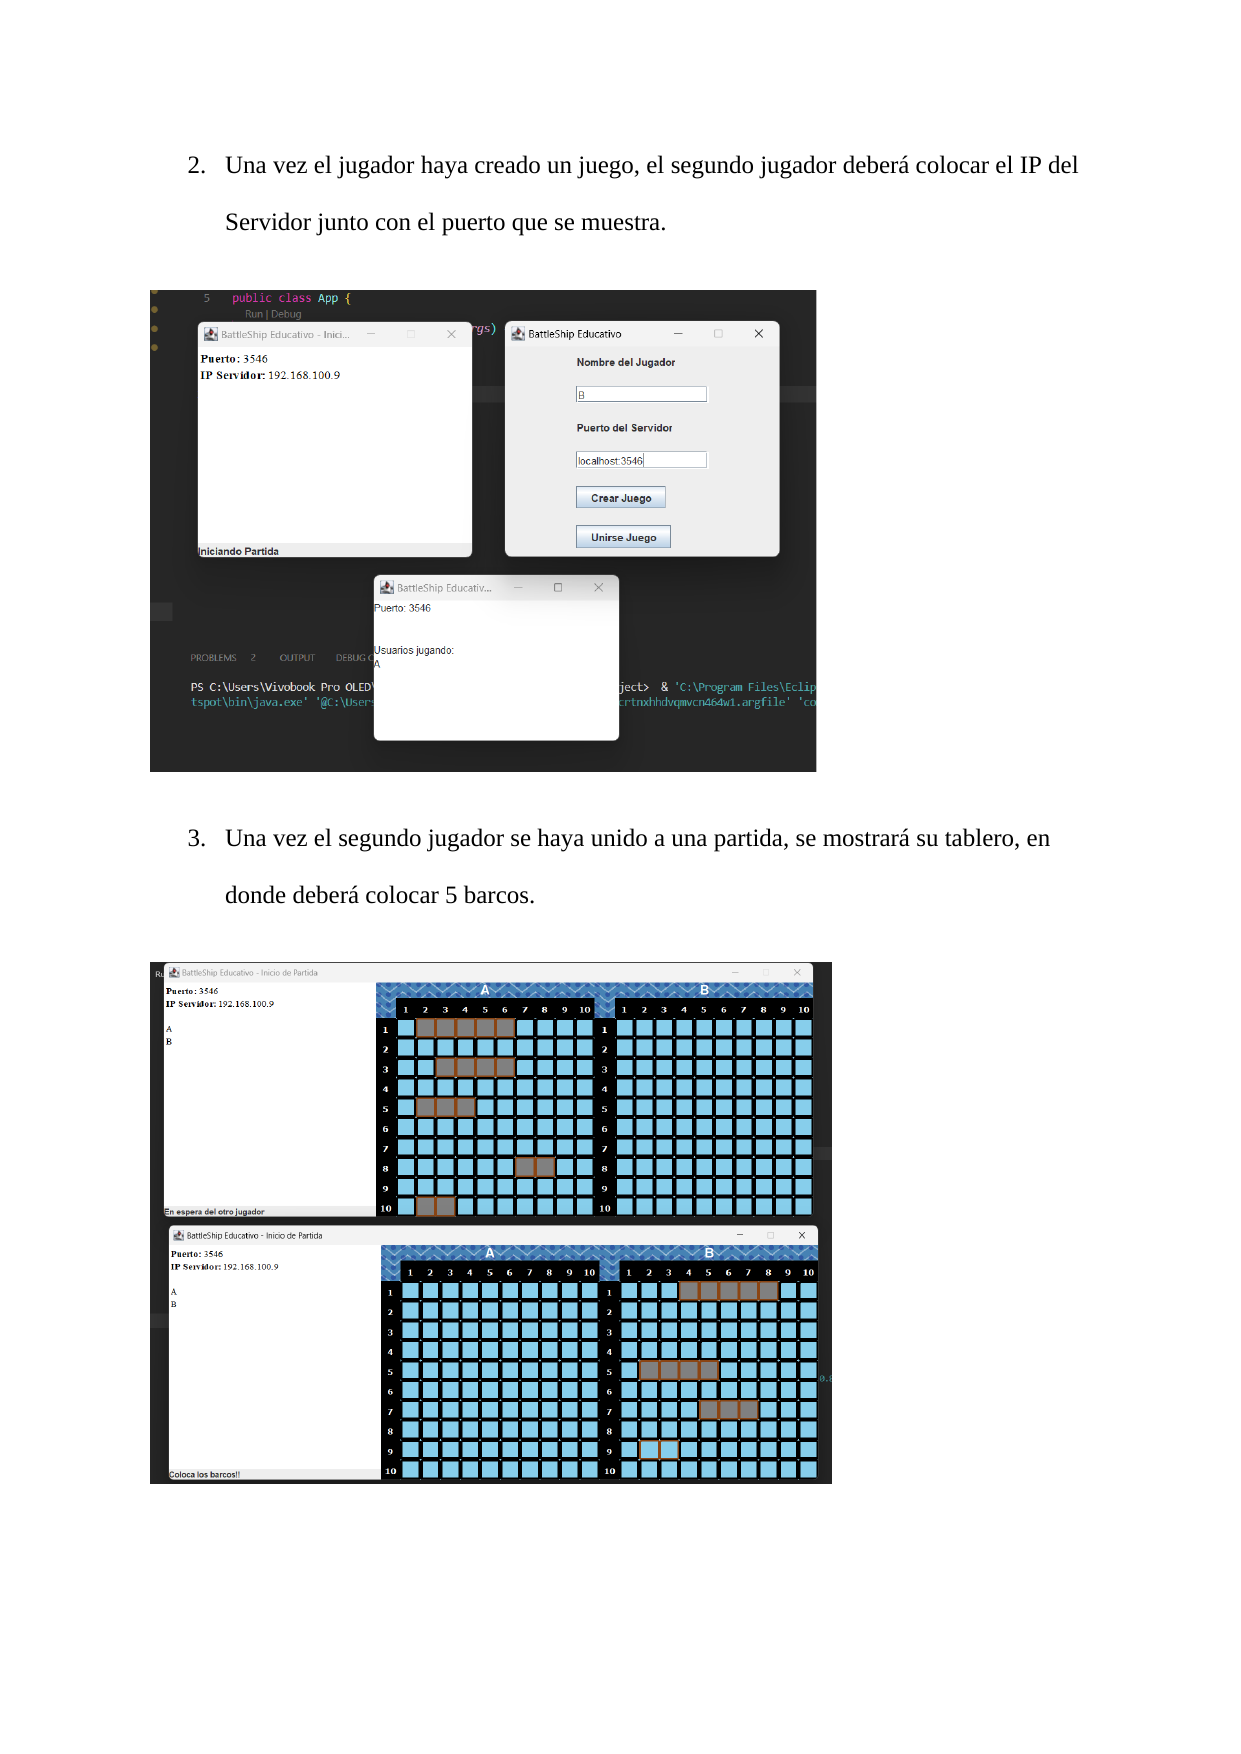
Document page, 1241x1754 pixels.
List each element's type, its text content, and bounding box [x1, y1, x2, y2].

picture [150, 290, 817, 772]
list Una vez el jugador haya creado un juego, el segundo jugador deberá colocar el IP del Servidor junto con el puerto que se muestra. [187, 150, 1090, 236]
picture [150, 962, 832, 1484]
list Una vez el segundo jugador se haya unido a una partida, se mostrará su tablero, en donde deberá colocar 5 barcos. [187, 823, 1090, 909]
